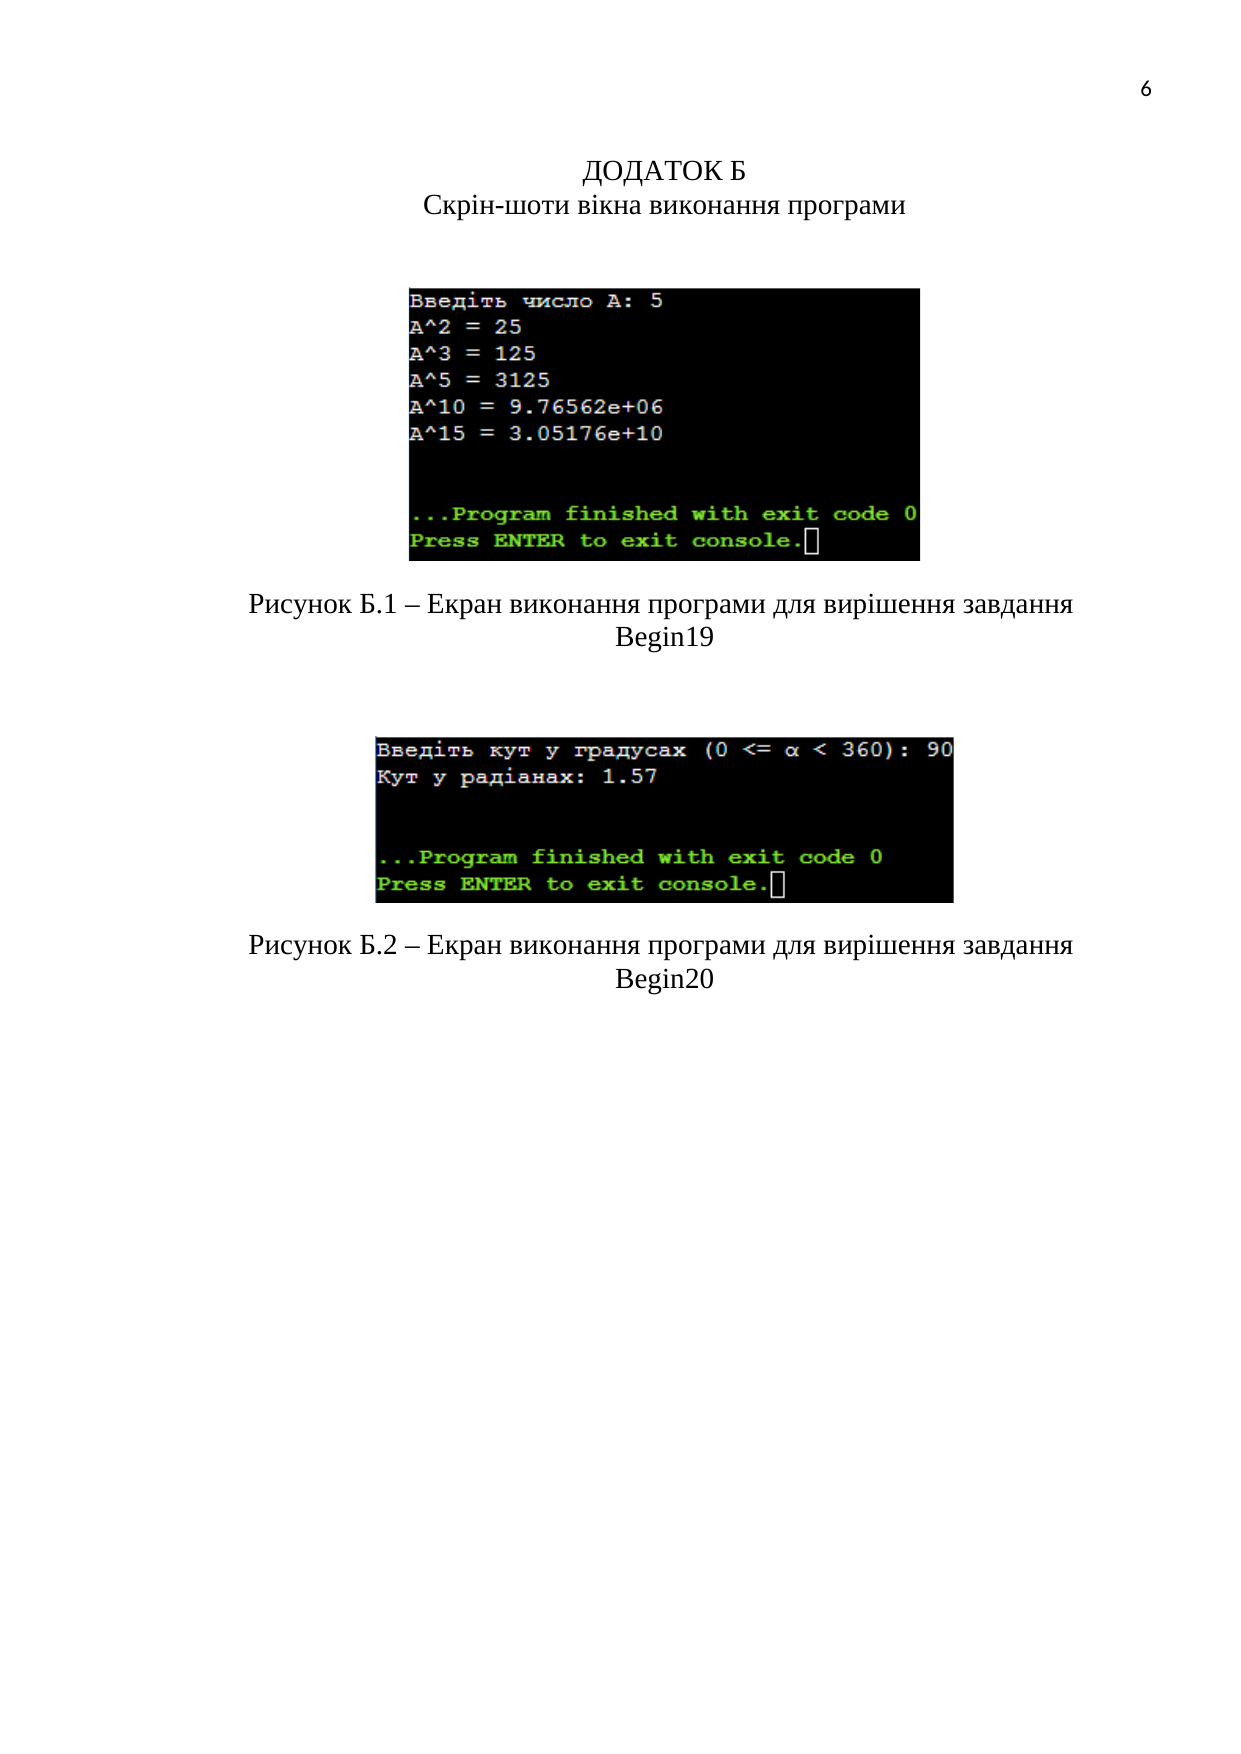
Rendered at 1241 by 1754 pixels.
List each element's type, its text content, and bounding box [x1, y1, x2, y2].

picture [375, 736, 954, 903]
text Рисунок Б.1 – Екран виконання програми для вирішення завдання Begin19 [177, 586, 1152, 653]
text ДОДАТОК Б [177, 153, 1152, 187]
text Скрін-шоти вікна виконання програми [177, 187, 1152, 221]
picture [408, 287, 921, 561]
text Рисунок Б.2 – Екран виконання програми для вирішення завдання Begin20 [177, 927, 1152, 994]
